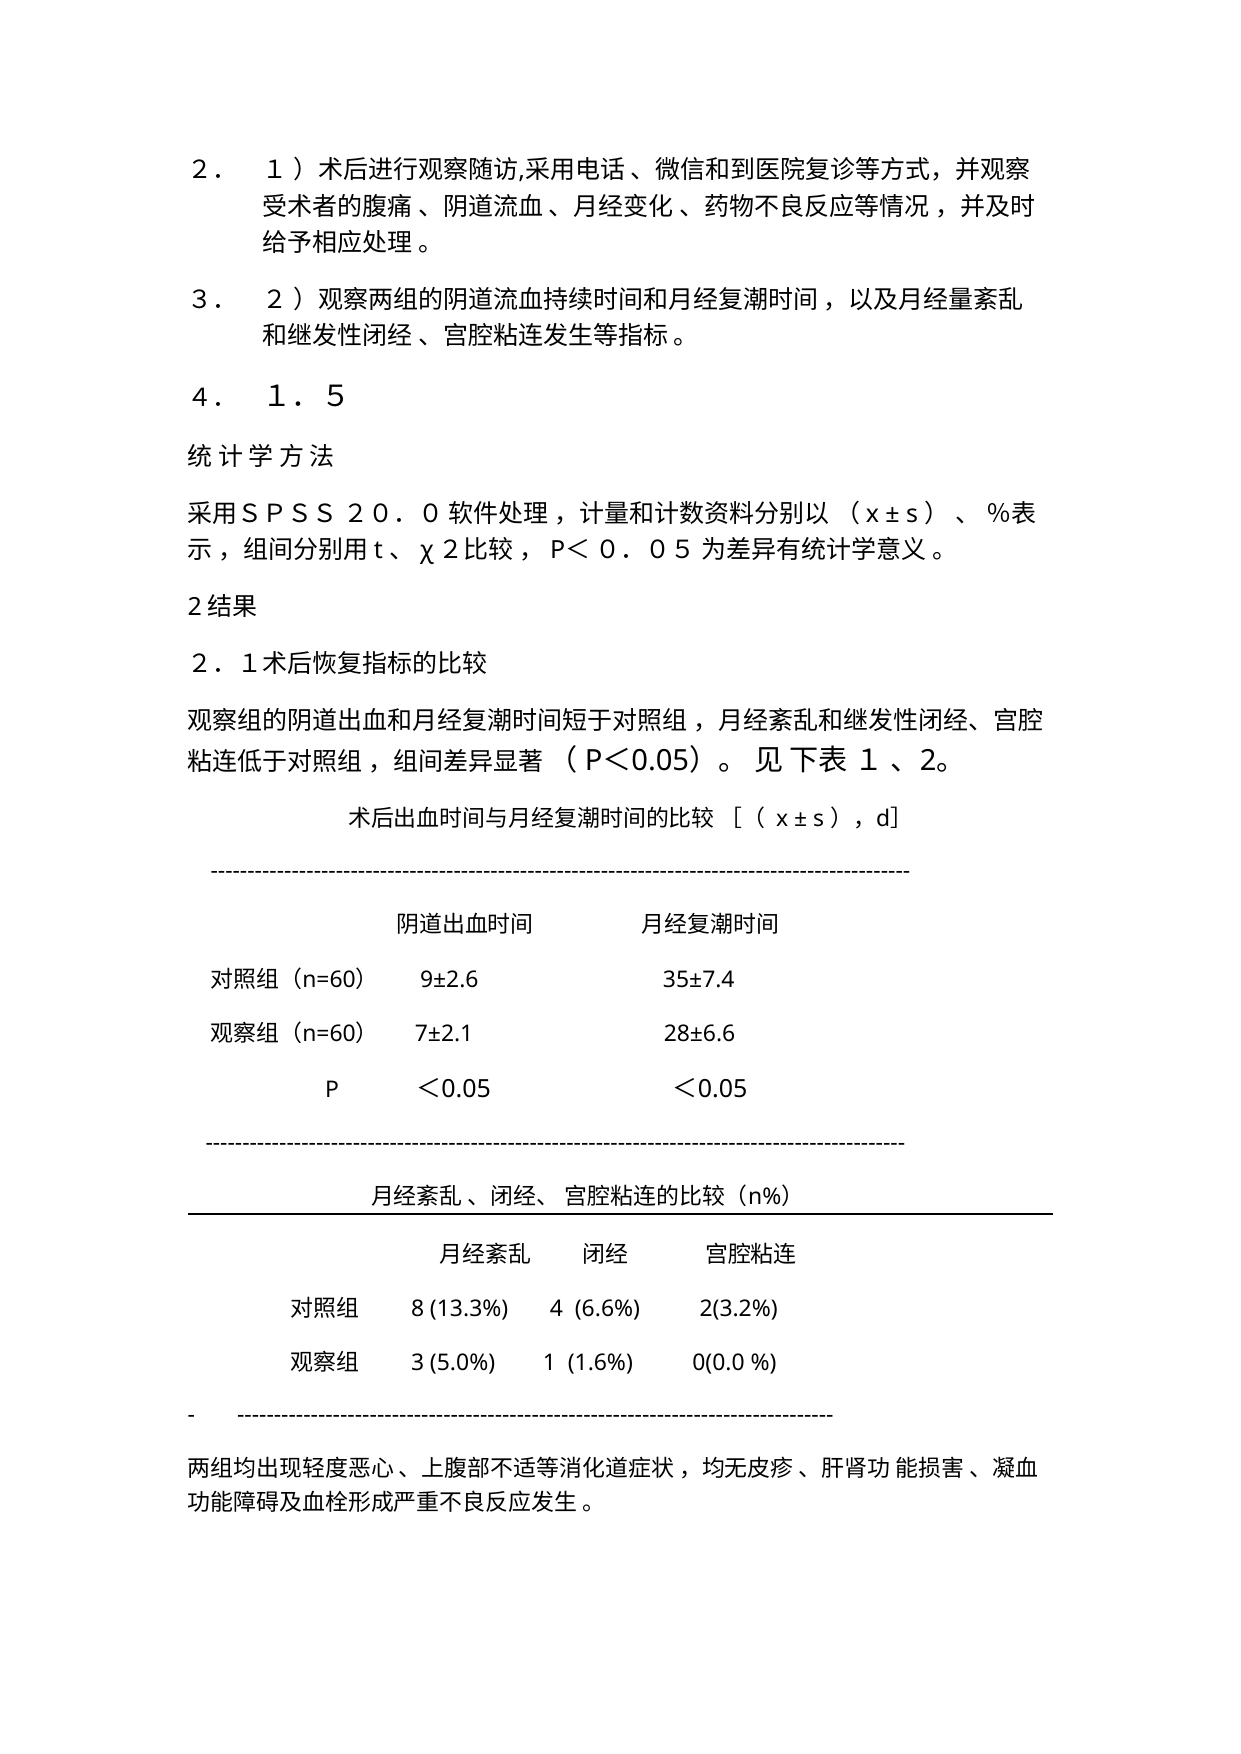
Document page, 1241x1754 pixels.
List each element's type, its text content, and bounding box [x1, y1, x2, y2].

text 对照组（n=60） 9±2.6 35±7.4 [187, 960, 1053, 994]
text 月经紊乱 闭经 宫腔粘连 [187, 1236, 1053, 1269]
text 2结果 [187, 586, 1053, 623]
text 阴道出血时间 月经复潮时间 [187, 906, 1053, 939]
text ----------------------------------------------------------------------------------------------- [187, 854, 1053, 886]
text 观察组的阴道出血和月经复潮时间短于对照组 ，月经紊乱和继发性闭经、宫腔粘连低于对照组 ，组间差异显著 （ P＜0.05）。 见 下表 １ 、2。 [187, 701, 1053, 779]
text 对照组 8 (13.3%) 4 (6.6%) 2(3.2%) [187, 1290, 1053, 1323]
text ２．１术后恢复指标的比较 [187, 643, 1053, 680]
text ----------------------------------------------------------------------------------------------- [187, 1126, 1053, 1157]
text 观察组（n=60） 7±2.1 28±6.6 [187, 1014, 1053, 1048]
text 观察组 3 (5.0%) 1 (1.6%) 0(0.0 %) [187, 1344, 1053, 1377]
text 统 计 学 方 法 [187, 436, 1053, 472]
text 两组均出现轻度恶心 、上腹部不适等消化道症状 ，均无皮疹 、肝肾功 能损害 、凝血功能障碍及血栓形成严重不良反应发生 。 [187, 1450, 1053, 1517]
text 采用ＳＰＳＳ ２０．０ 软件处理 ，计量和计数资料分别以 （ x ± s ） 、 ％表示 ，组间分别用 t 、 χ２比较 ， P＜ ０．０５ 为差异有统计学意义 。 [187, 493, 1053, 566]
text P ＜0.05 ＜0.05 [187, 1069, 1053, 1105]
text 术后出血时间与月经复潮时间的比较 ［（ x ± s ），d］ [187, 800, 1053, 833]
list ２ ）观察两组的阴道流血持续时间和月经复潮时间 ，以及月经量紊乱 和继发性闭经 、宫腔粘连发生等指标 。 [187, 279, 1053, 352]
list １．５ [187, 373, 1053, 415]
list １ ）术后进行观察随访,采用电话 、微信和到医院复诊等方式，并观察 受术者的腹痛 、阴道流血 、月经变化 、药物不良反应等情况 ，并及时 给予相应处理 。 [187, 150, 1053, 259]
list --------------------------------------------------------------------------------- [187, 1398, 1053, 1429]
text 月经紊乱 、闭经、 宫腔粘连的比较（n%） [187, 1178, 1053, 1215]
